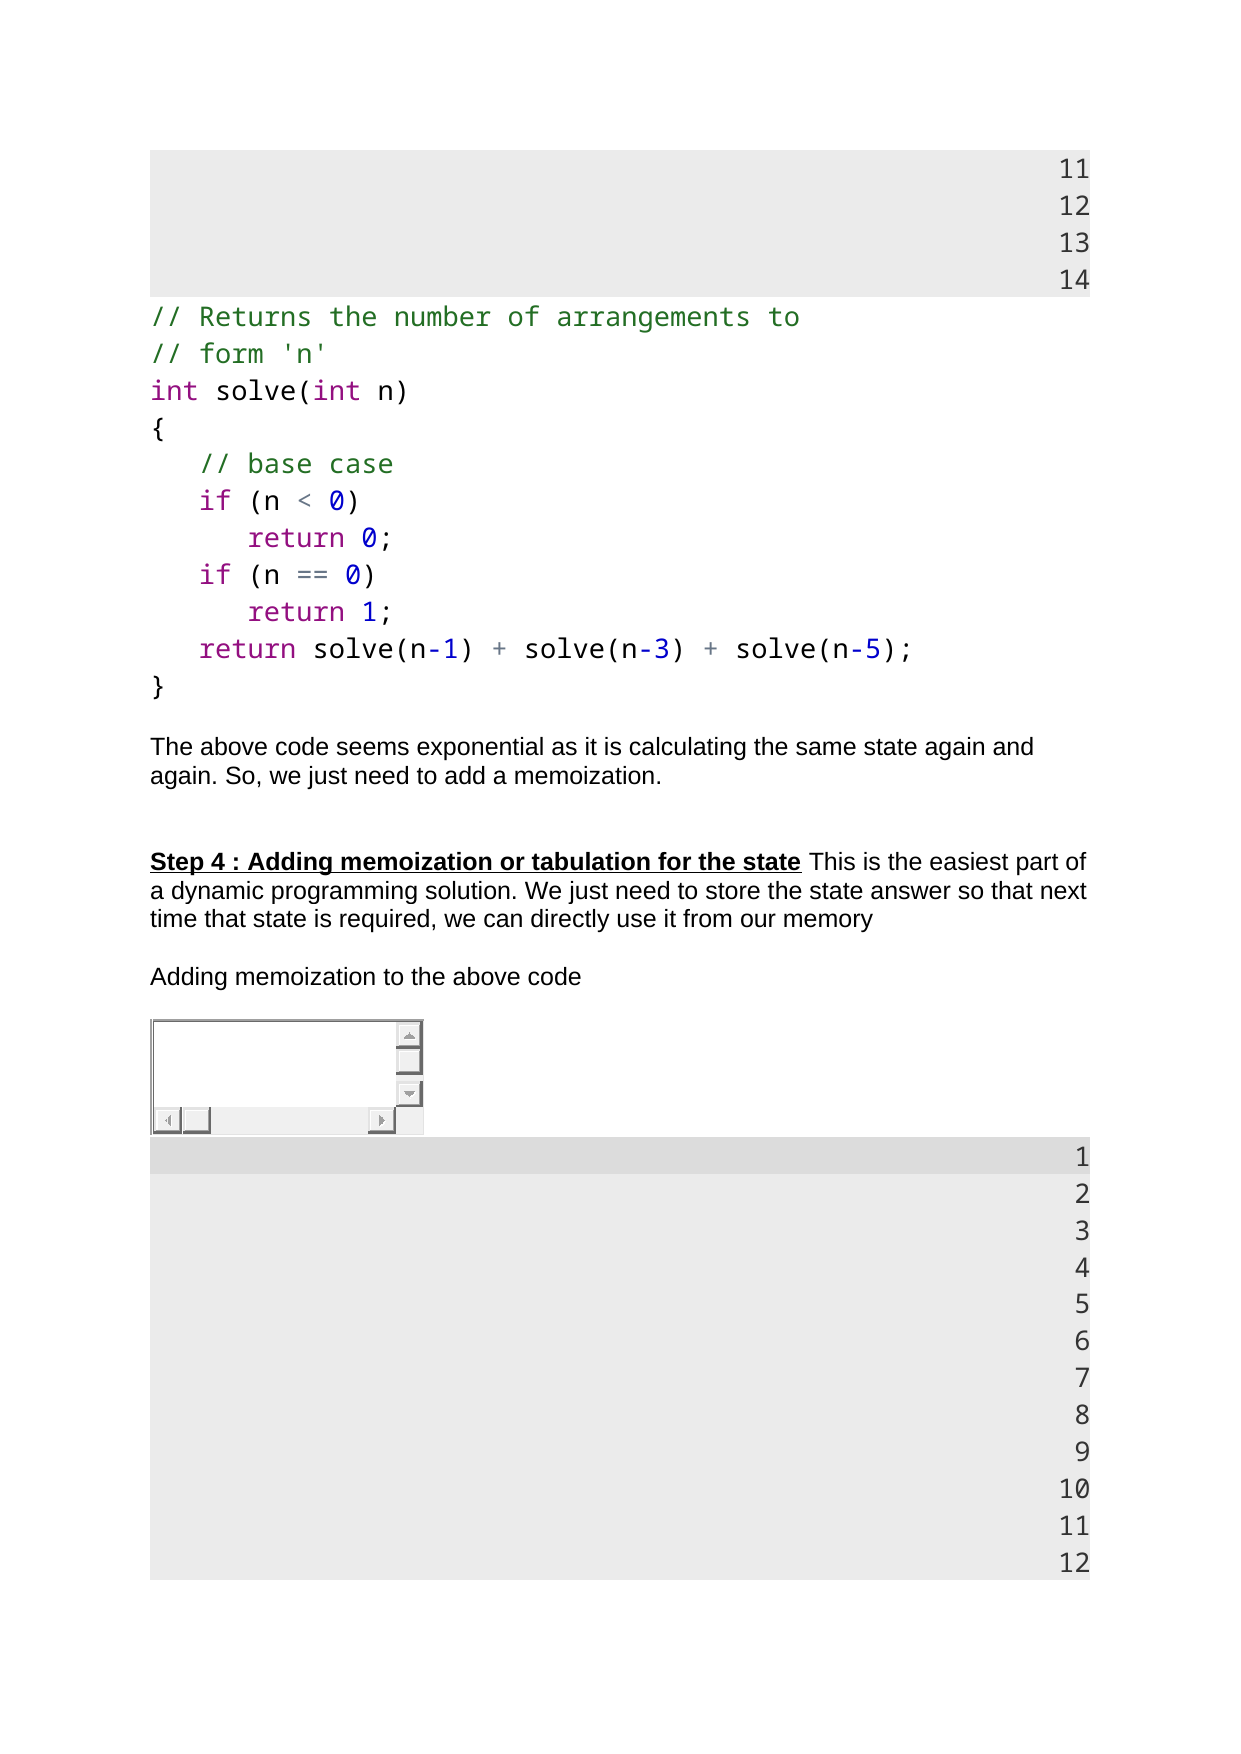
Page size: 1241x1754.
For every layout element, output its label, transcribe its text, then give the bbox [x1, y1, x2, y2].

text 11 [150, 1506, 1090, 1543]
text 3 [150, 1211, 1090, 1248]
text } [150, 666, 1090, 703]
text return 0; [150, 519, 1090, 556]
text 6 [150, 1322, 1090, 1359]
text if (n < 0) [150, 482, 1090, 519]
text 13 [150, 224, 1090, 261]
text 2 [150, 1174, 1090, 1211]
text The above code seems exponential as it is calculating the same state again and again. So, we just need to add a memoization. Step 4 : Adding memoization or tabulation for the state This is the easiest part of a dynamic programming solution. We just need to store the state answer so that next time that state is required, we can directly use it from our memory Adding memoization to the above code [150, 703, 1090, 1019]
text // base case [150, 445, 1090, 482]
text 12 [150, 1543, 1090, 1580]
text { [150, 408, 1090, 445]
text 8 [150, 1396, 1090, 1432]
text return solve(n-1) + solve(n-3) + solve(n-5); [150, 629, 1090, 666]
text 12 [150, 187, 1090, 224]
text 10 [150, 1469, 1090, 1506]
text 14 [150, 261, 1090, 297]
text return 1; [150, 592, 1090, 629]
text if (n == 0) [150, 556, 1090, 592]
text 9 [150, 1432, 1090, 1469]
text // Returns the number of arrangements to [150, 297, 1090, 334]
text // form 'n' [150, 334, 1090, 371]
text 11 [150, 150, 1090, 187]
text 5 [150, 1285, 1090, 1322]
text 1 [150, 1137, 1090, 1174]
text int solve(int n) [150, 371, 1090, 408]
text 4 [150, 1248, 1090, 1285]
text 7 [150, 1359, 1090, 1396]
